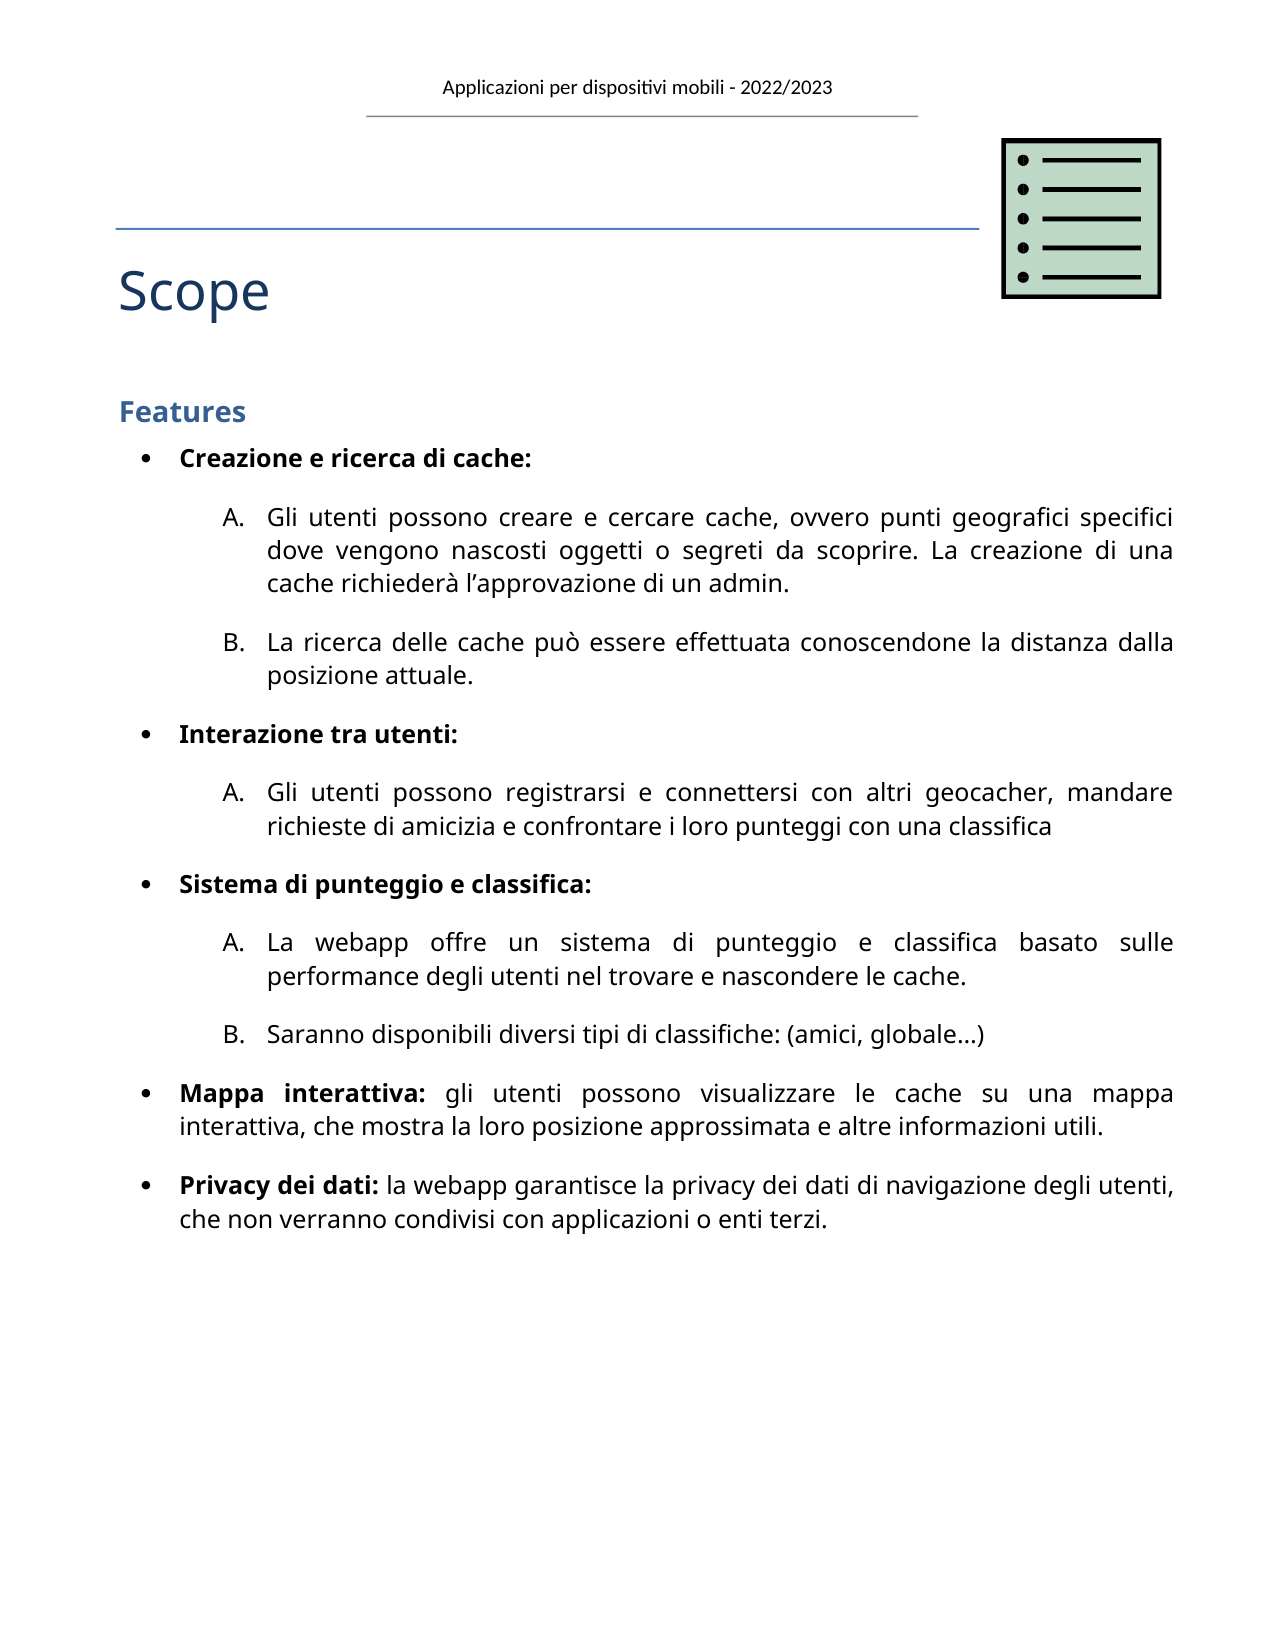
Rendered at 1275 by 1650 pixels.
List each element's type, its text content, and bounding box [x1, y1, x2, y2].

subtitle Saranno disponibili diversi tipi di classifiche: (amici, globale…) [222, 1017, 1175, 1051]
subtitle Creazione e ricerca di cache: [142, 441, 1175, 474]
subtitle Privacy dei dati: la webapp garantisce la privacy dei dati di navigazione degli utenti, che non verranno condivisi con applicazioni o enti terzi. [142, 1167, 1175, 1236]
picture [1001, 138, 1162, 299]
subtitle Mappa interattiva: gli utenti possono visualizzare le cache su una mappa interattiva, che mostra la loro posizione approssimata e altre informazioni utili. [142, 1076, 1175, 1142]
subtitle Features [118, 392, 1175, 431]
subtitle La ricerca delle cache può essere effettuata conoscendone la distanza dalla posizione attuale. [222, 624, 1175, 691]
subtitle La webapp offre un sistema di punteggio e classifica basato sulle performance degli utenti nel trovare e nascondere le cache. [222, 925, 1175, 992]
subtitle Gli utenti possono registrarsi e connettersi con altri geocacher, mandare richieste di amicizia e confrontare i loro punteggi con una classifica [222, 775, 1175, 842]
subtitle Gli utenti possono creare e cercare cache, ovvero punti geografici specifici dove vengono nascosti oggetti o segreti da scoprire. La creazione di una cache richiederà l’approvazione di un admin. [222, 499, 1175, 599]
subtitle Interazione tra utenti: [142, 716, 1175, 750]
subtitle Sistema di punteggio e classifica: [142, 867, 1175, 900]
subtitle Scope [118, 158, 1175, 326]
